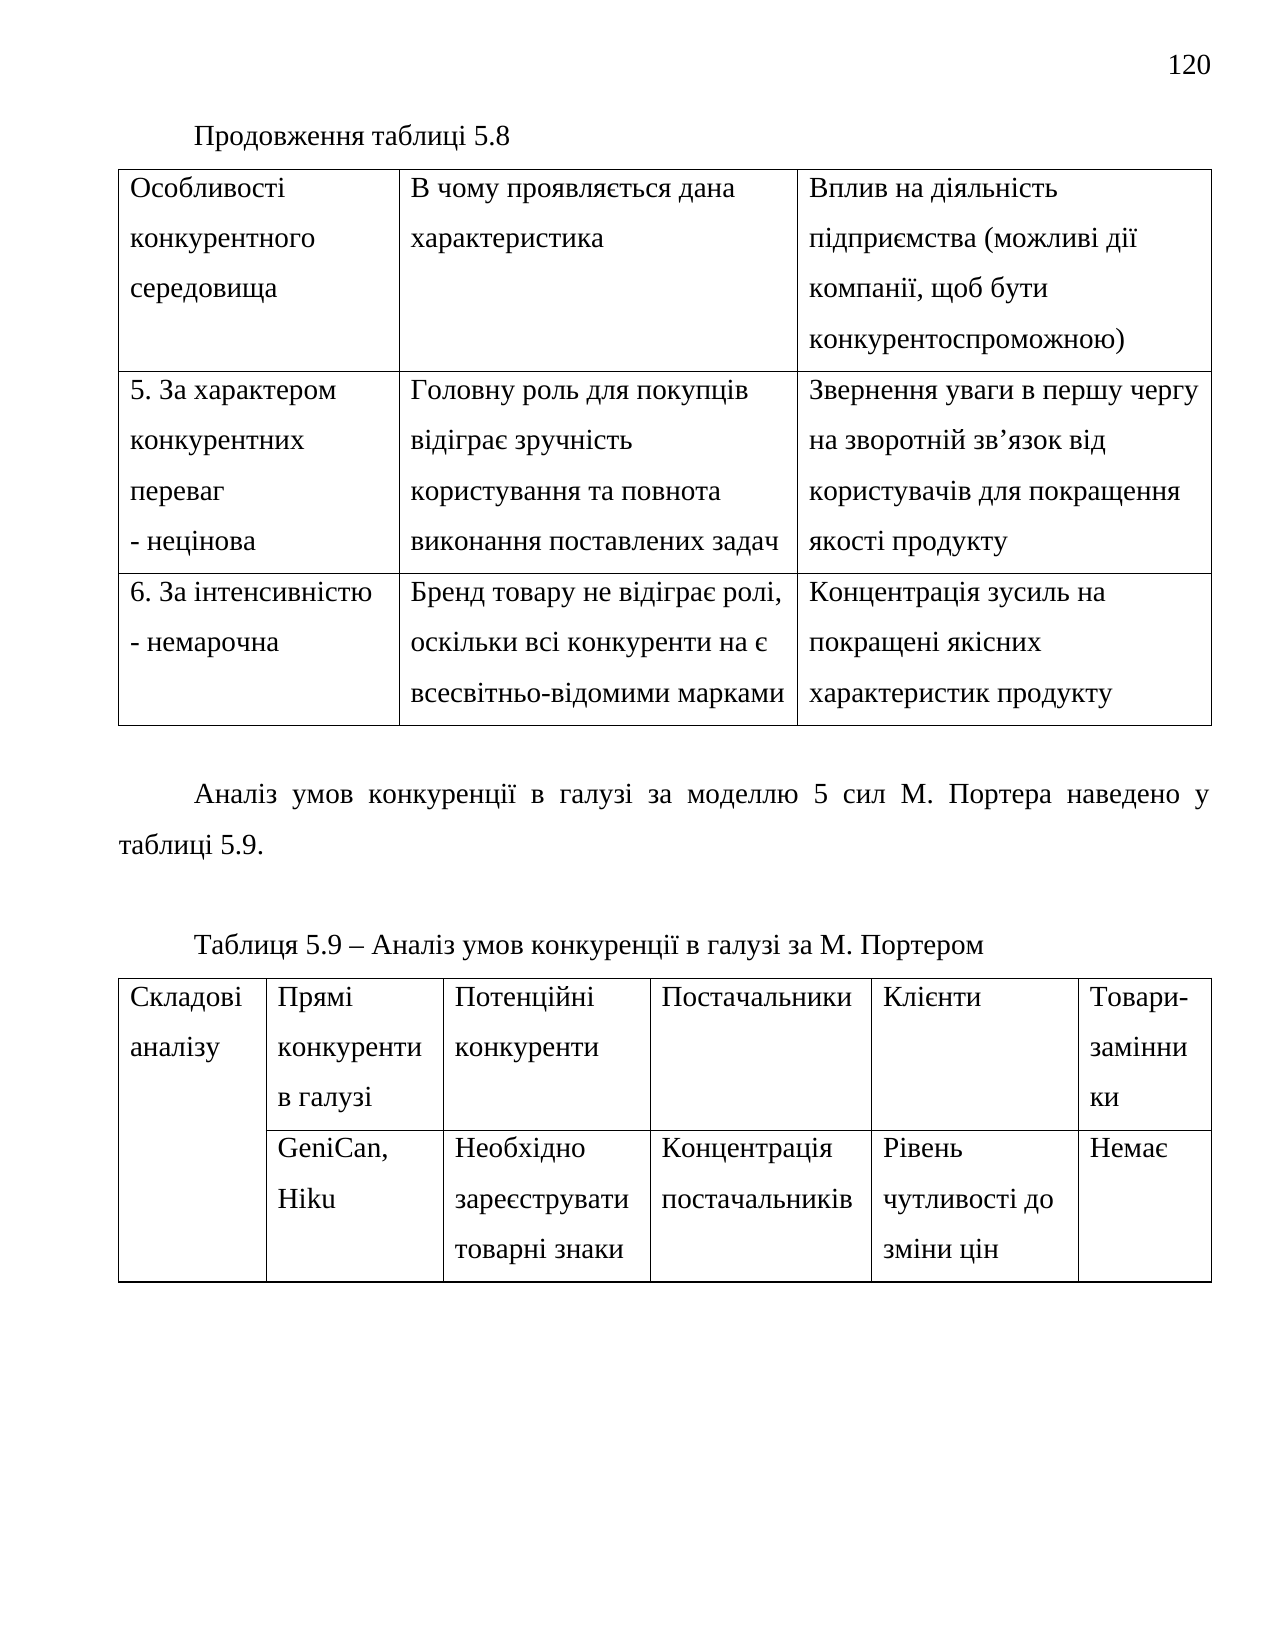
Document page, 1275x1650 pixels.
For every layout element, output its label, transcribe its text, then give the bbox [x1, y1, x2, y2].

table_header В чому проявляється дана характеристика [400, 170, 797, 371]
table_cell Немає [1079, 1131, 1211, 1281]
text Таблиця 5.9 – Аналіз умов конкуренції в галузі за М. Портером [118, 927, 1211, 961]
table_cell Необхідно зареєструвати товарні знаки [444, 1131, 650, 1281]
table_header Складові аналізу [119, 979, 266, 1281]
table_header Вплив на діяльність підприємства (можливі дії компанії, щоб бути конкурентоспроможною) [798, 170, 1211, 371]
table_cell Бренд товару не відіграє ролі, оскільки всі конкуренти на є всесвітньо-відомими марками [400, 574, 797, 725]
table_cell Головну роль для покупців відіграє зручність користування та повнота виконання поставлених задач [400, 372, 797, 573]
table_header Товари-замінники [1079, 979, 1211, 1129]
table_header Клієнти [872, 979, 1078, 1129]
table_header Особливості конкурентного середовища [119, 170, 399, 371]
table_header Потенційні конкуренти [444, 979, 650, 1129]
table_cell Рівень чутливості до зміни цін [872, 1131, 1078, 1281]
table_cell Звернення уваги в першу чергу на зворотній зв’язок від користувачів для покращення якості продукту [798, 372, 1211, 573]
text Продовження таблиці 5.8 [118, 118, 1226, 152]
table_cell GeniCan, Hiku [267, 1131, 443, 1281]
table_cell Концентрація зусиль на покращені якісних характеристик продукту [798, 574, 1211, 725]
table_cell Концентрація постачальників [651, 1131, 871, 1281]
table_cell 5. За характером конкурентних переваг - нецінова [119, 372, 399, 573]
table_header Постачальники [651, 979, 871, 1129]
table_header Прямі конкуренти в галузі [267, 979, 443, 1129]
text Аналіз умов конкуренції в галузі за моделлю 5 сил М. Портера наведено у таблиці 5.9. [118, 776, 1211, 860]
table_cell 6. За інтенсивністю - немарочна [119, 574, 399, 725]
